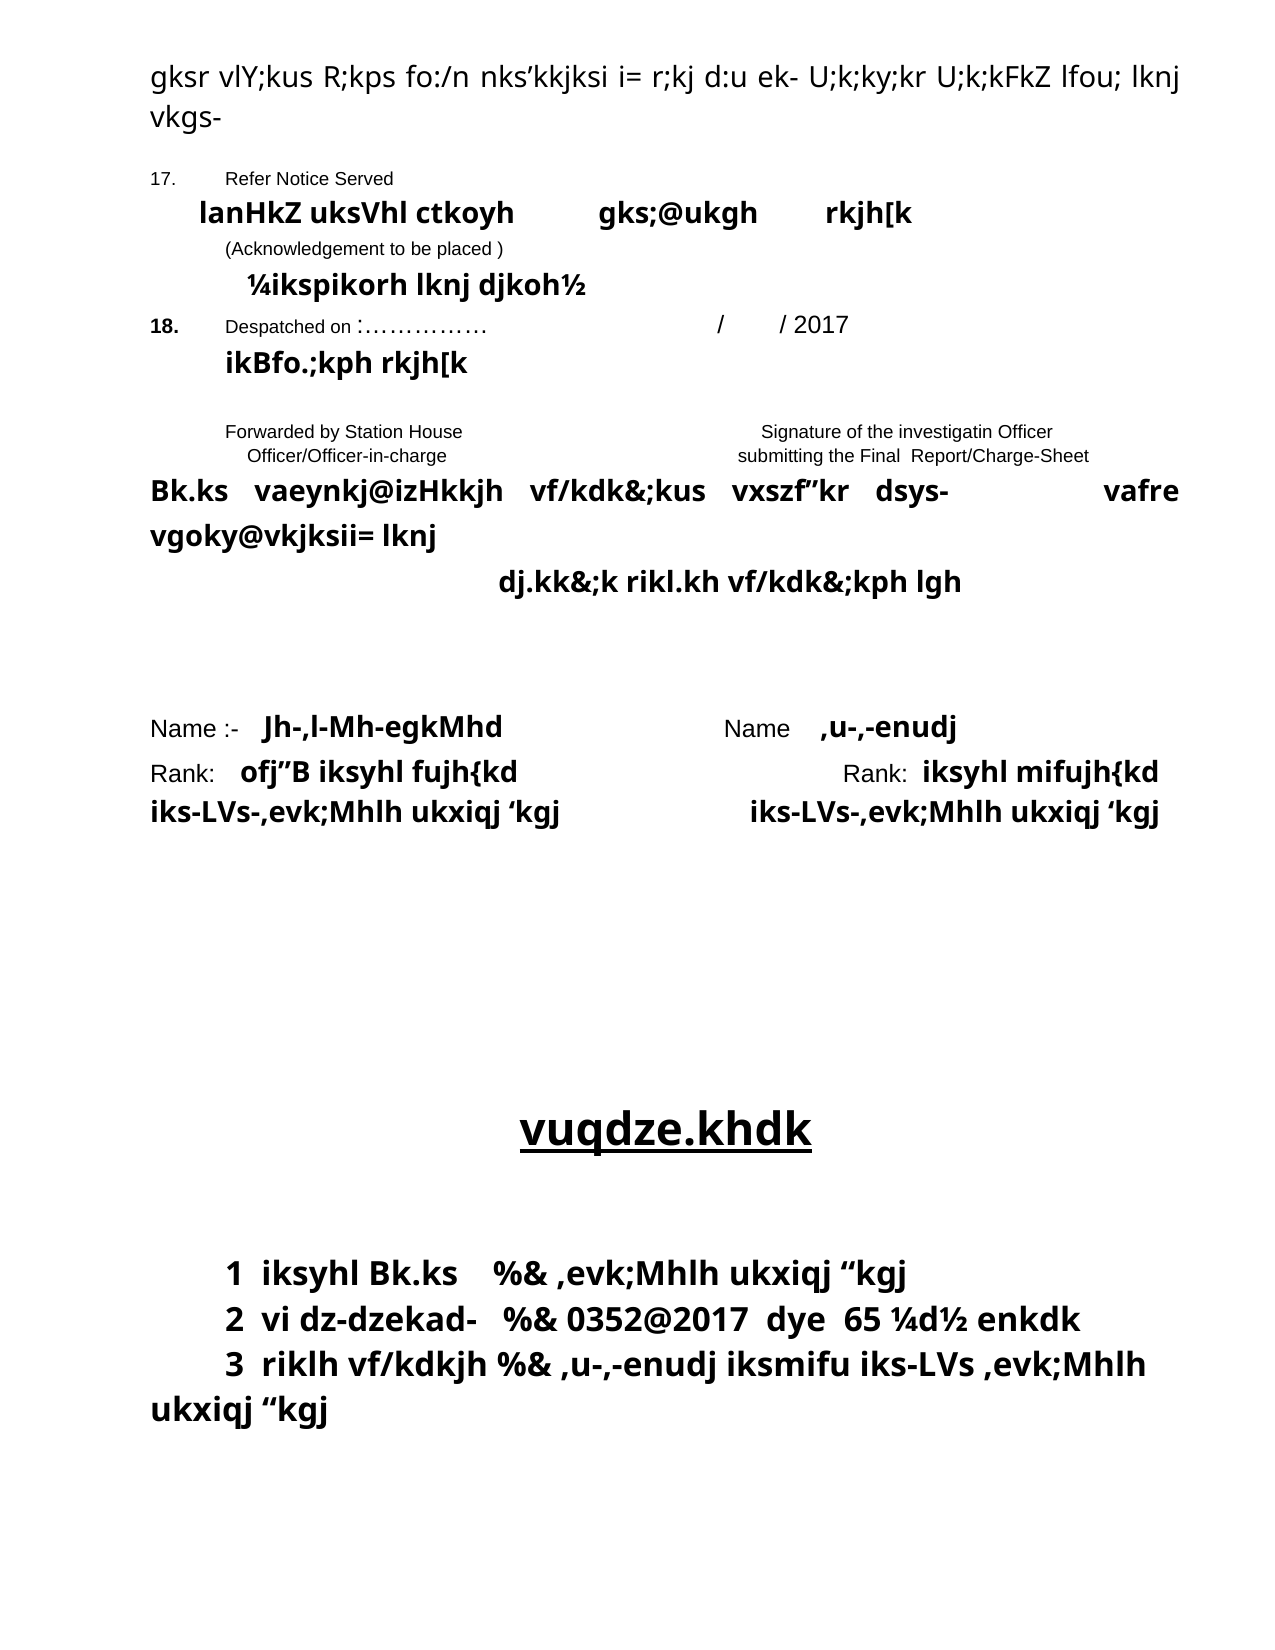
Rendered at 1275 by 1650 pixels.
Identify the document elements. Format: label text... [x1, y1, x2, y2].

text ¼ikspikorh lknj djkoh½ [150, 264, 1181, 304]
text ikBfo.;kph rkjh[k [150, 343, 1181, 382]
text dj.kk&;k rikl.kh vf/kdk&;kph lgh [150, 561, 1181, 601]
text 18. Despatched on :…………… / / 2017 [150, 309, 1181, 338]
text Officer/Officer-in-charge submitting the Final Report/Charge-Sheet [247, 445, 1181, 467]
text vuqdze.khdk [150, 1097, 1181, 1159]
text 2 vi dz-dzekad- %& 0352@2017 dye 65 ¼d½ enkdk [150, 1295, 1181, 1341]
text 17. Refer Notice Served [150, 168, 1181, 189]
text 3 riklh vf/kdkjh %& ,u-,-enudj iksmifu iks-LVs ,evk;Mhlh ukxiqj “kgj [150, 1341, 1181, 1432]
text (Acknowledgement to be placed ) [150, 238, 1181, 260]
text iks-LVs-,evk;Mhlh ukxiqj ‘kgj iks-LVs-,evk;Mhlh ukxiqj ‘kgj [150, 791, 1181, 831]
text Rank: ofj”B iksyhl fujh{kd Rank: iksyhl mifujh{kd [150, 752, 1181, 791]
text Bk.ks vaeynkj@izHkkjh vf/kdk&;kus vxszf”kr dsys- vafre vgoky@vkjksii= lknj [150, 470, 1181, 555]
text lanHkZ uksVhl ctkoyh gks;@ukgh rkjh[k [150, 193, 1181, 232]
text Forwarded by Station House Signature of the investigatin Officer [225, 420, 1181, 442]
text Name :- Jh-,l-Mh-egkMhd Name ,u-,-enudj [150, 706, 1181, 746]
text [150, 56, 1181, 136]
text 1 iksyhl Bk.ks %& ,evk;Mhlh ukxiqj “kgj [150, 1250, 1181, 1295]
